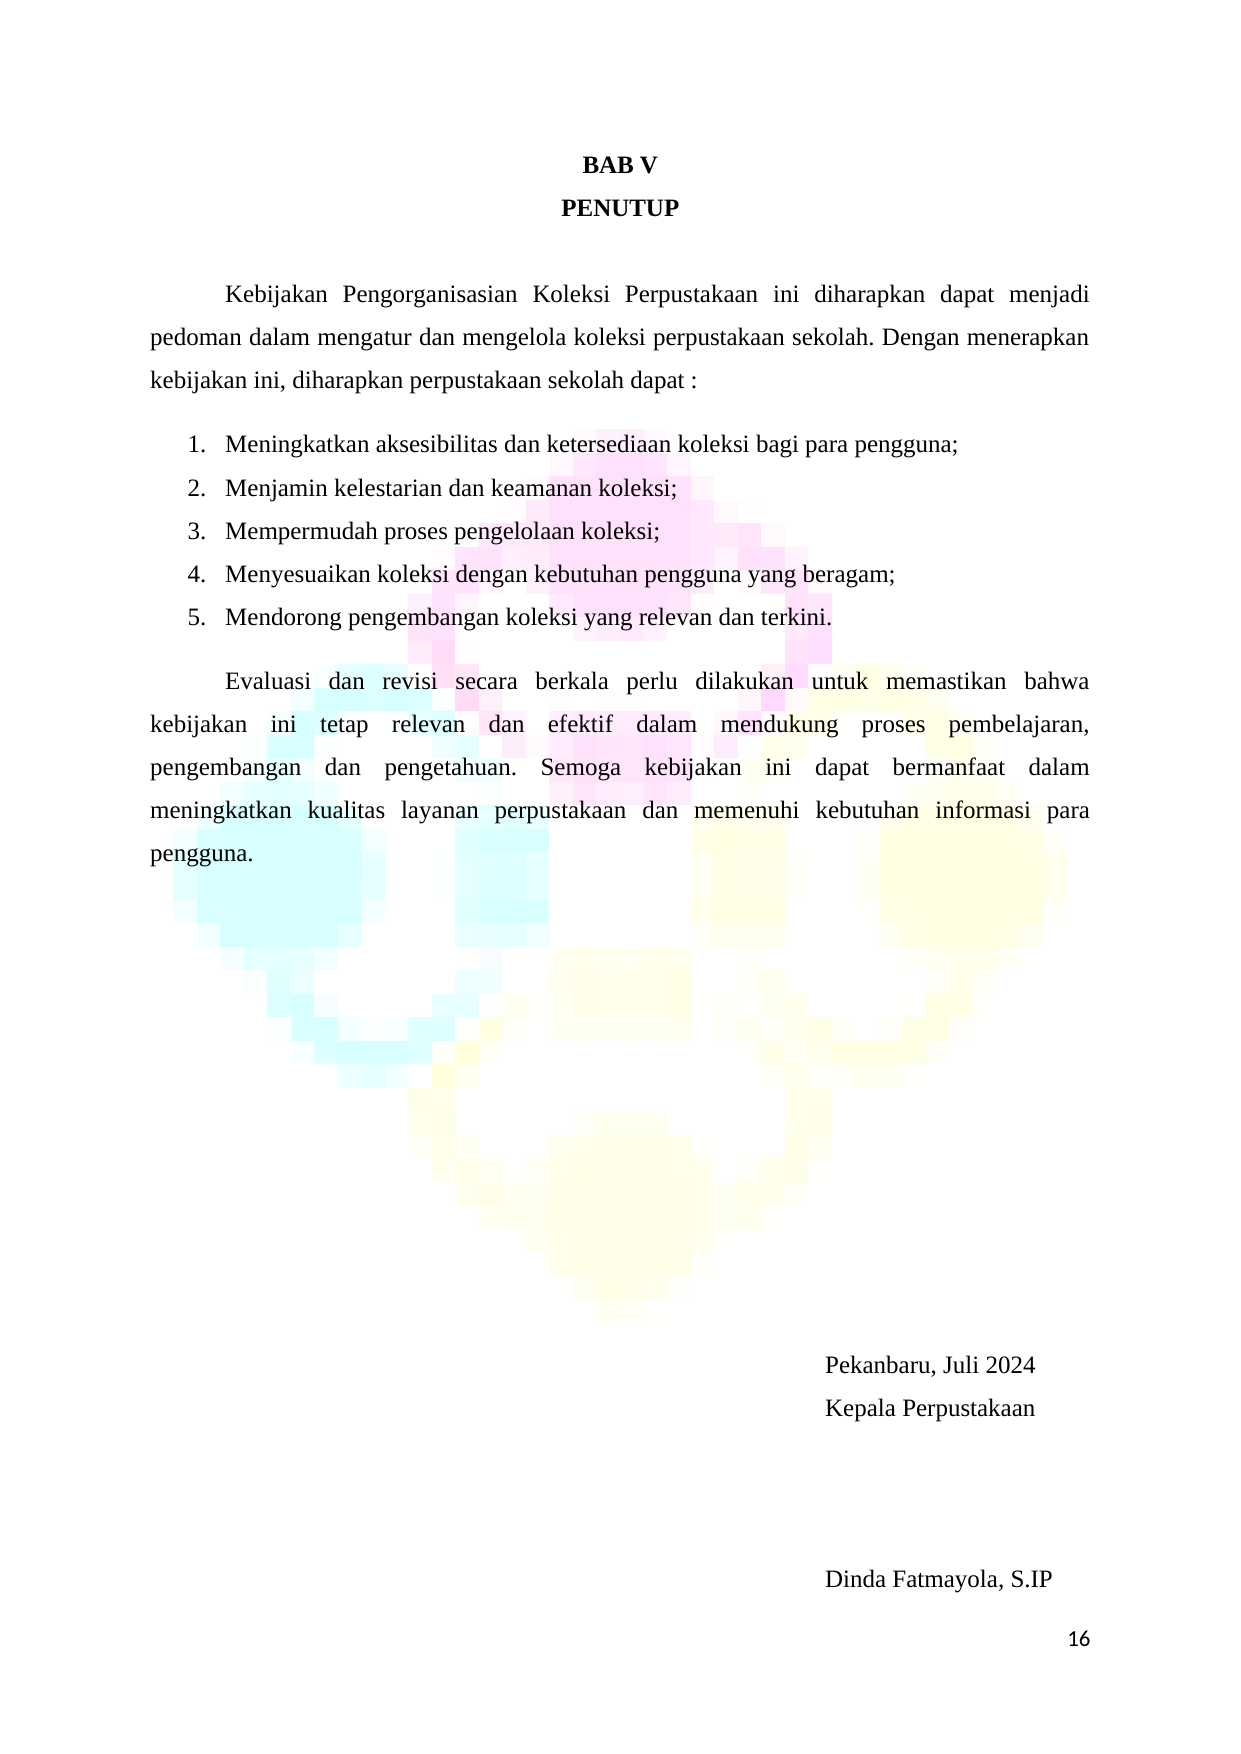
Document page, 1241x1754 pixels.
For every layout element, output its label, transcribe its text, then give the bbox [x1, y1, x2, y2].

text Kepala Perpustakaan [150, 1393, 1090, 1422]
list Mendorong pengembangan koleksi yang relevan dan terkini. [187, 602, 1090, 631]
text BAB V [150, 150, 1090, 179]
list Menjamin kelestarian dan keamanan koleksi; [187, 473, 1090, 501]
text Dinda Fatmayola, S.IP [150, 1564, 1090, 1593]
list Mempermudah proses pengelolaan koleksi; [187, 516, 1090, 544]
text Evaluasi dan revisi secara berkala perlu dilakukan untuk memastikan bahwa kebijakan ini tetap relevan dan efektif dalam mendukung proses pembelajaran, pengembangan dan pengetahuan. Semoga kebijakan ini dapat bermanfaat dalam meningkatkan kualitas layanan perpustakaan dan memenuhi kebutuhan informasi para pengguna. [150, 666, 1090, 867]
list Menyesuaikan koleksi dengan kebutuhan pengguna yang beragam; [187, 559, 1090, 588]
text PENUTUP [150, 193, 1090, 222]
list Meningkatkan aksesibilitas dan ketersediaan koleksi bagi para pengguna; [187, 429, 1090, 458]
text Kebijakan Pengorganisasian Koleksi Perpustakaan ini diharapkan dapat menjadi pedoman dalam mengatur dan mengelola koleksi perpustakaan sekolah. Dengan menerapkan kebijakan ini, diharapkan perpustakaan sekolah dapat : [150, 279, 1090, 394]
text Pekanbaru, Juli 2024 [150, 1350, 1090, 1379]
